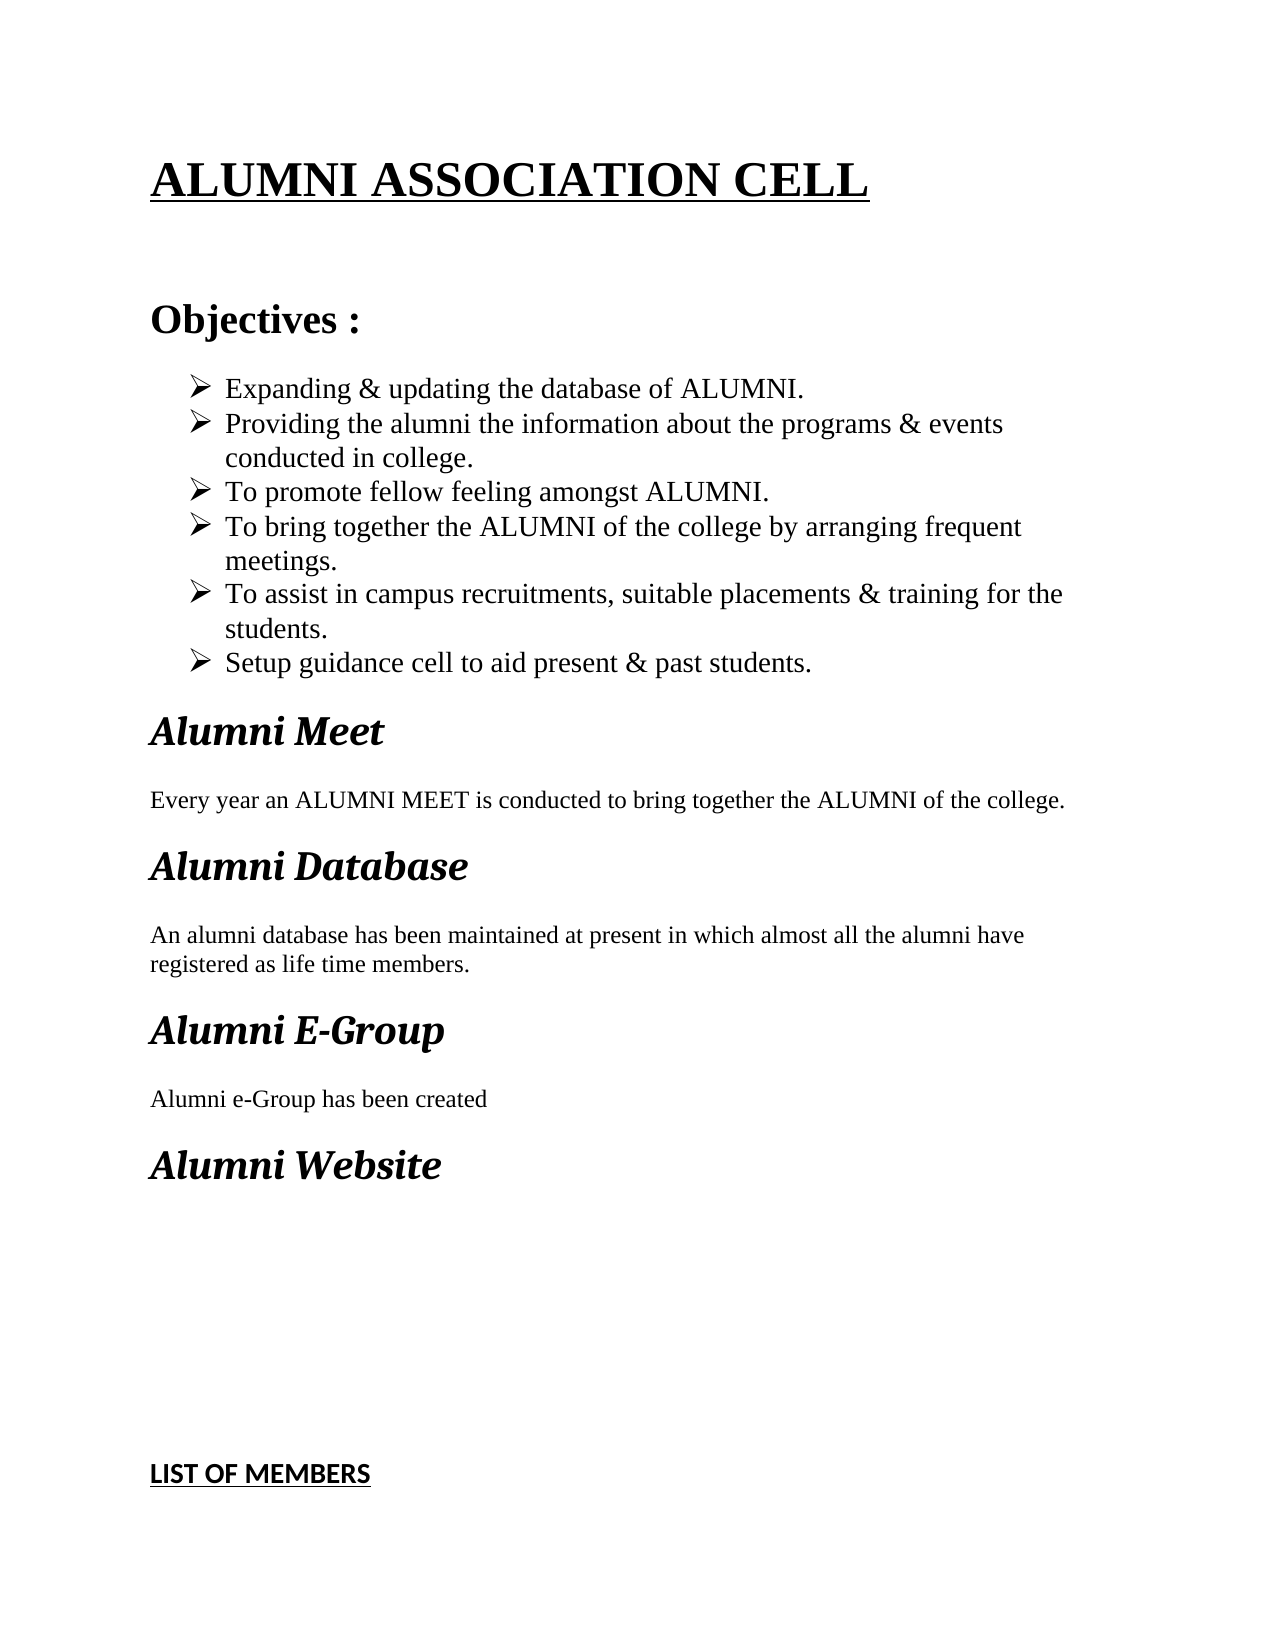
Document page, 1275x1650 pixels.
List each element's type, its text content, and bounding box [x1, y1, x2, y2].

text ALUMNI ASSOCIATION CELL [150, 150, 1125, 207]
list Providing the alumni the information about the programs & events conducted in college. [187, 406, 1125, 474]
text Alumni e-Group has been created [150, 1084, 1125, 1113]
subtitle Alumni Meet [150, 708, 1125, 756]
list To promote fellow feeling amongst ALUMNI. [187, 474, 1125, 509]
list To assist in campus recruitments, suitable placements & training for the students. [187, 577, 1125, 645]
text Every year an ALUMNI MEET is conducted to bring together the ALUMNI of the college. [150, 785, 1125, 814]
subtitle Alumni Database [150, 843, 1125, 891]
text LIST OF MEMBERS [150, 1455, 1125, 1491]
list Setup guidance cell to aid present & past students. [187, 645, 1125, 679]
list Expanding & updating the database of ALUMNI. [187, 372, 1125, 406]
subtitle Alumni Website [150, 1142, 1125, 1190]
text Objectives : [150, 294, 1125, 342]
list To bring together the ALUMNI of the college by arranging frequent meetings. [187, 509, 1125, 577]
subtitle Alumni E-Group [150, 1007, 1125, 1055]
text An alumni database has been maintained at present in which almost all the alumni have registered as life time members. [150, 920, 1125, 978]
